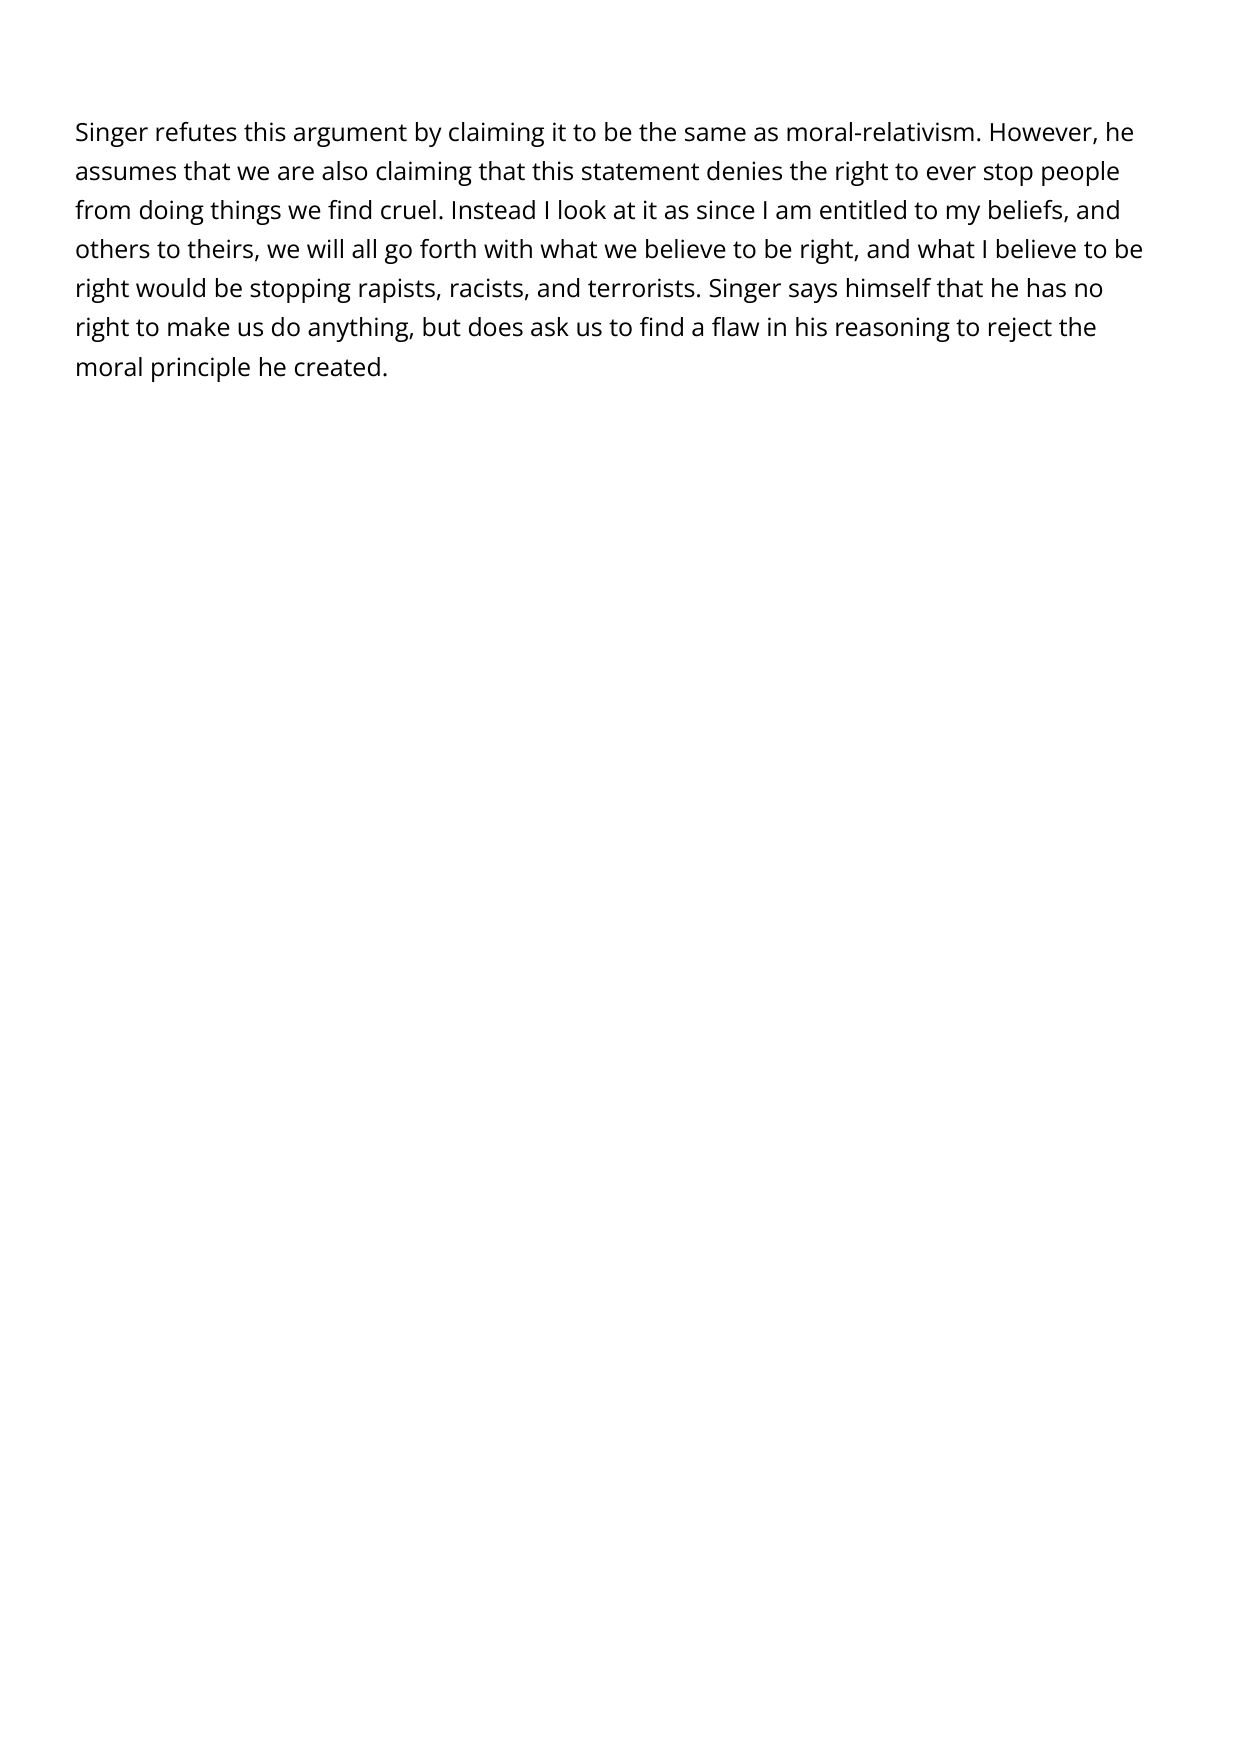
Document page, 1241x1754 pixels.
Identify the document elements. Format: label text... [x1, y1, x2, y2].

text Singer refutes this argument by claiming it to be the same as moral-relativism. However, he assumes that we are also claiming that this statement denies the right to ever stop people from doing things we find cruel. Instead I look at it as since I am entitled to my beliefs, and others to theirs, we will all go forth with what we believe to be right, and what I believe to be right would be stopping rapists, racists, and terrorists. Singer says himself that he has no right to make us do anything, but does ask us to find a flaw in his reasoning to reject the moral principle he created. [75, 114, 1165, 383]
